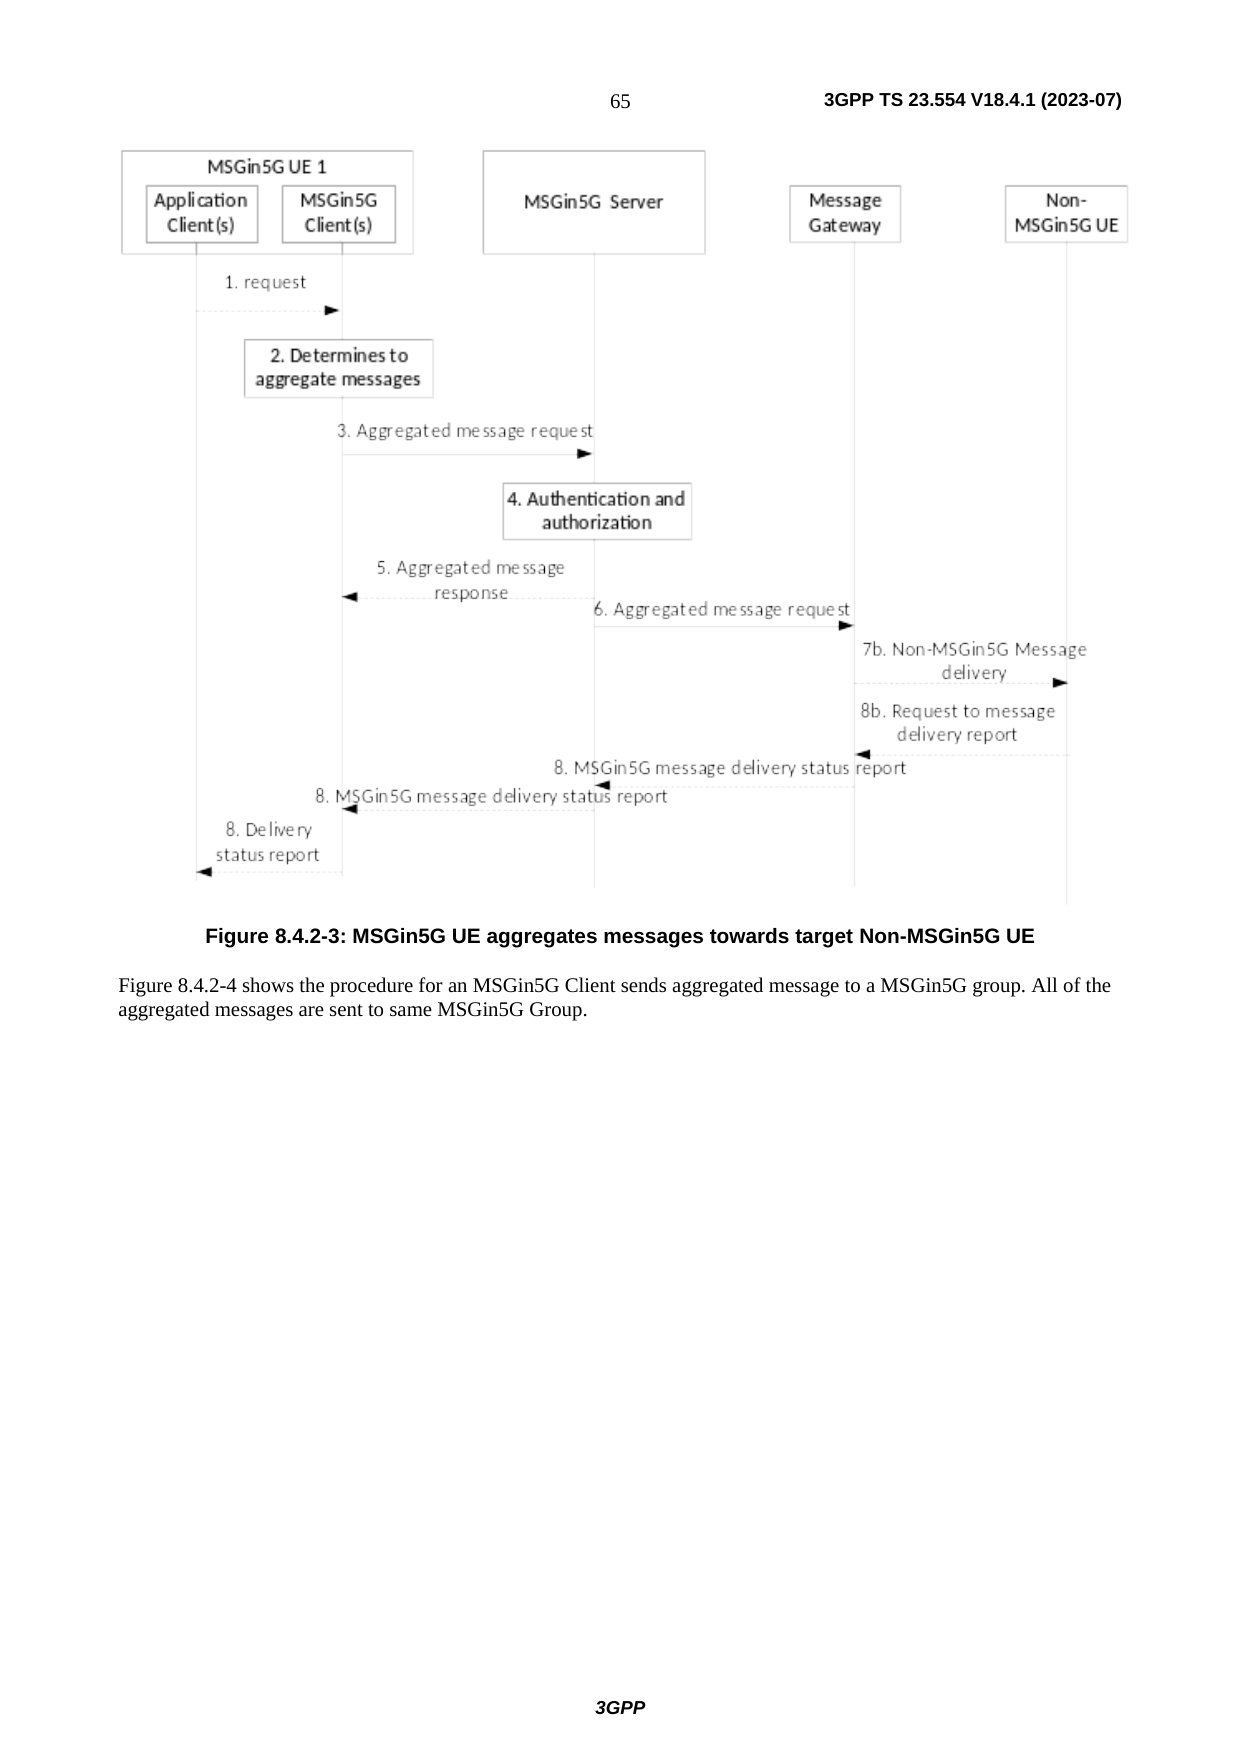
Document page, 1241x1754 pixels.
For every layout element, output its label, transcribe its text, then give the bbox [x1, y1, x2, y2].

text Figure 8.4.2-4 shows the procedure for an MSGin5G Client sends aggregated message to a MSGin5G group. All of the aggregated messages are sent to same MSGin5G Group. [118, 972, 1122, 1021]
text Figure 8.4.2-3: MSGin5G UE aggregates messages towards target Non-MSGin5G UE [118, 923, 1122, 947]
